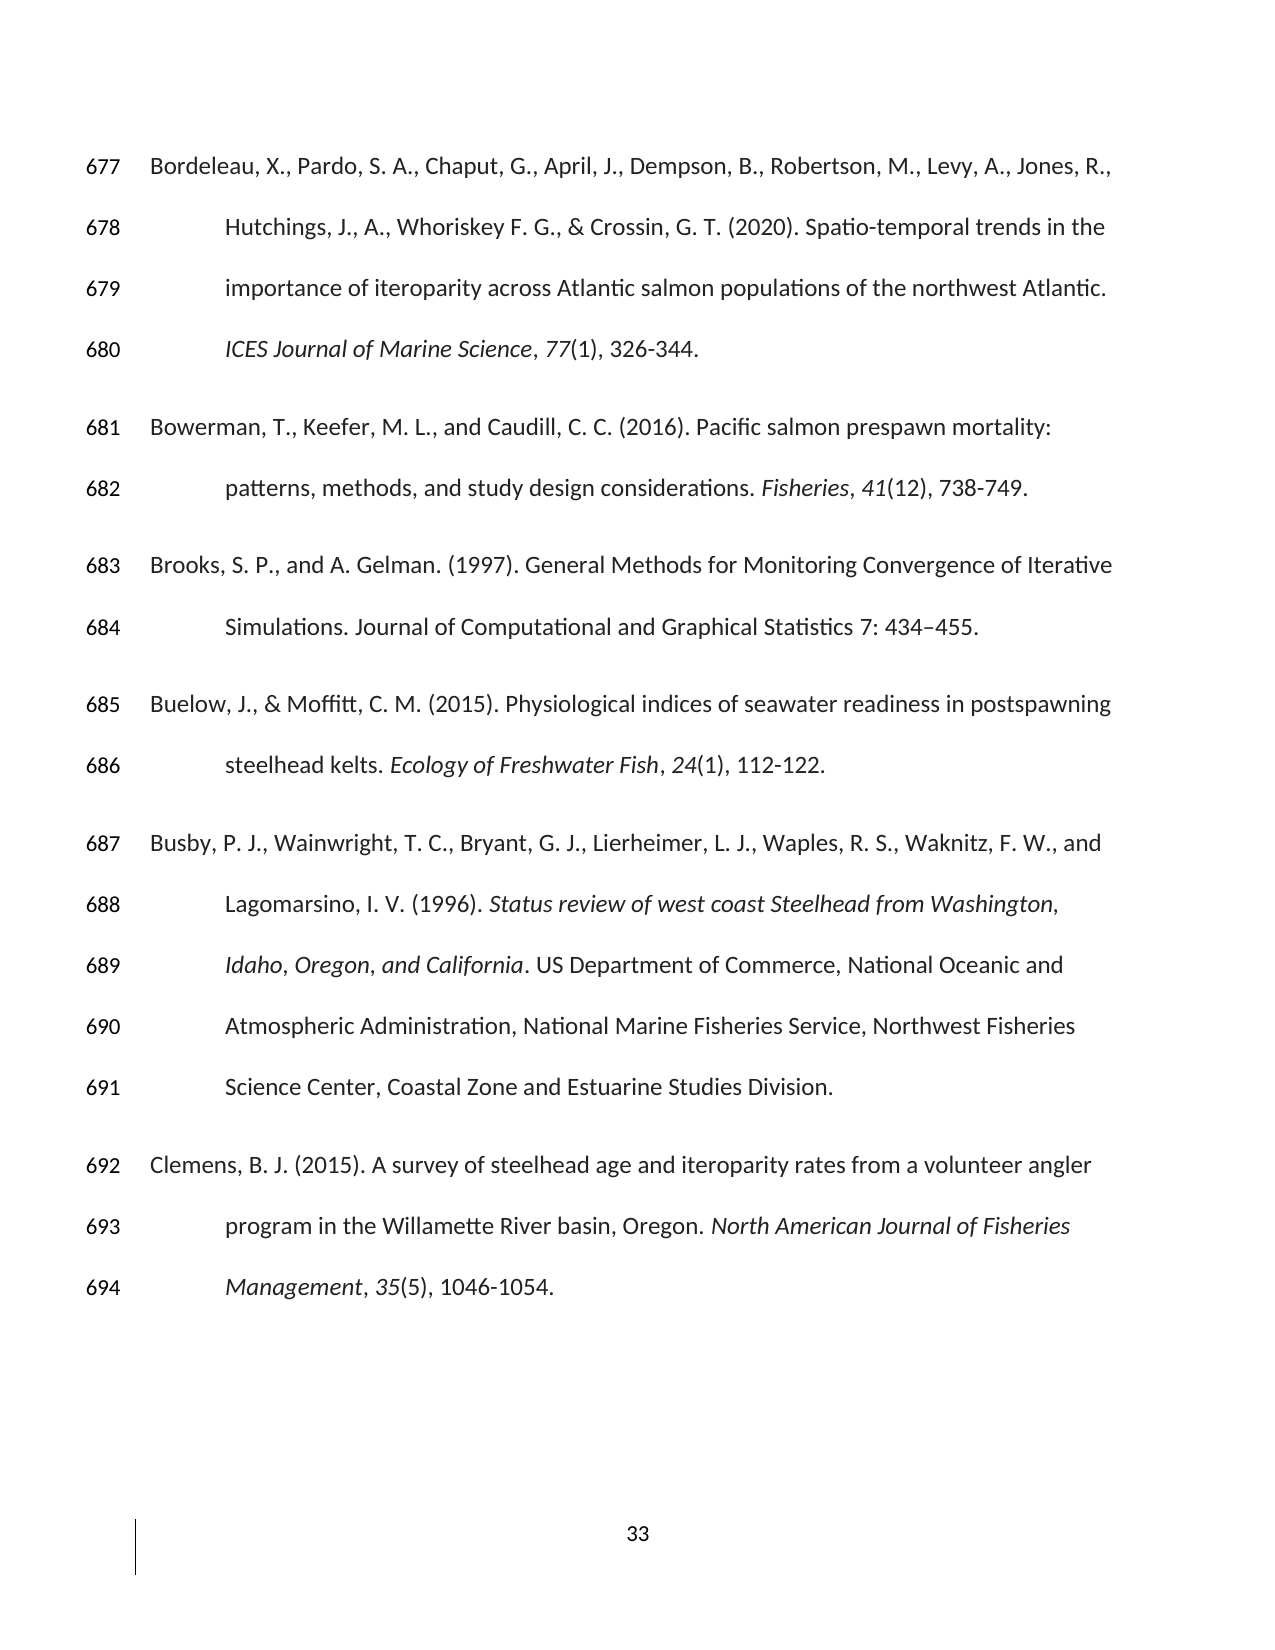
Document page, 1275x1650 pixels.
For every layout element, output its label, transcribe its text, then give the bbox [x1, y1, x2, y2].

text Brooks, S. P., and A. Gelman. (1997). General Methods for Monitoring Convergence of Iterative Simulations. Journal of Computational and Graphical Statistics 7: 434–455. [150, 549, 1125, 641]
text Clemens, B. J. (2015). A survey of steelhead age and iteroparity rates from a volunteer angler program in the Willamette River basin, Oregon. North American Journal of Fisheries Management, 35(5), 1046-1054. [150, 1149, 1125, 1302]
text Bordeleau, X., Pardo, S. A., Chaput, G., April, J., Dempson, B., Robertson, M., Levy, A., Jones, R., Hutchings, J., A., Whoriskey F. G., & Crossin, G. T. (2020). Spatio-temporal trends in the importance of iteroparity across Atlantic salmon populations of the northwest Atlantic. ICES Journal of Marine Science, 77(1), 326-344. [150, 150, 1125, 364]
text Bowerman, T., Keefer, M. L., and Caudill, C. C. (2016). Pacific salmon prespawn mortality: patterns, methods, and study design considerations. Fisheries, 41(12), 738-749. [150, 411, 1125, 502]
text Buelow, J., & Moffitt, C. M. (2015). Physiological indices of seawater readiness in postspawning steelhead kelts. Ecology of Freshwater Fish, 24(1), 112-122. [150, 688, 1125, 780]
text Busby, P. J., Wainwright, T. C., Bryant, G. J., Lierheimer, L. J., Waples, R. S., Waknitz, F. W., and Lagomarsino, I. V. (1996). Status review of west coast Steelhead from Washington, Idaho, Oregon, and California. US Department of Commerce, National Oceanic and Atmospheric Administration, National Marine Fisheries Service, Northwest Fisheries Science Center, Coastal Zone and Estuarine Studies Division. [150, 827, 1125, 1102]
